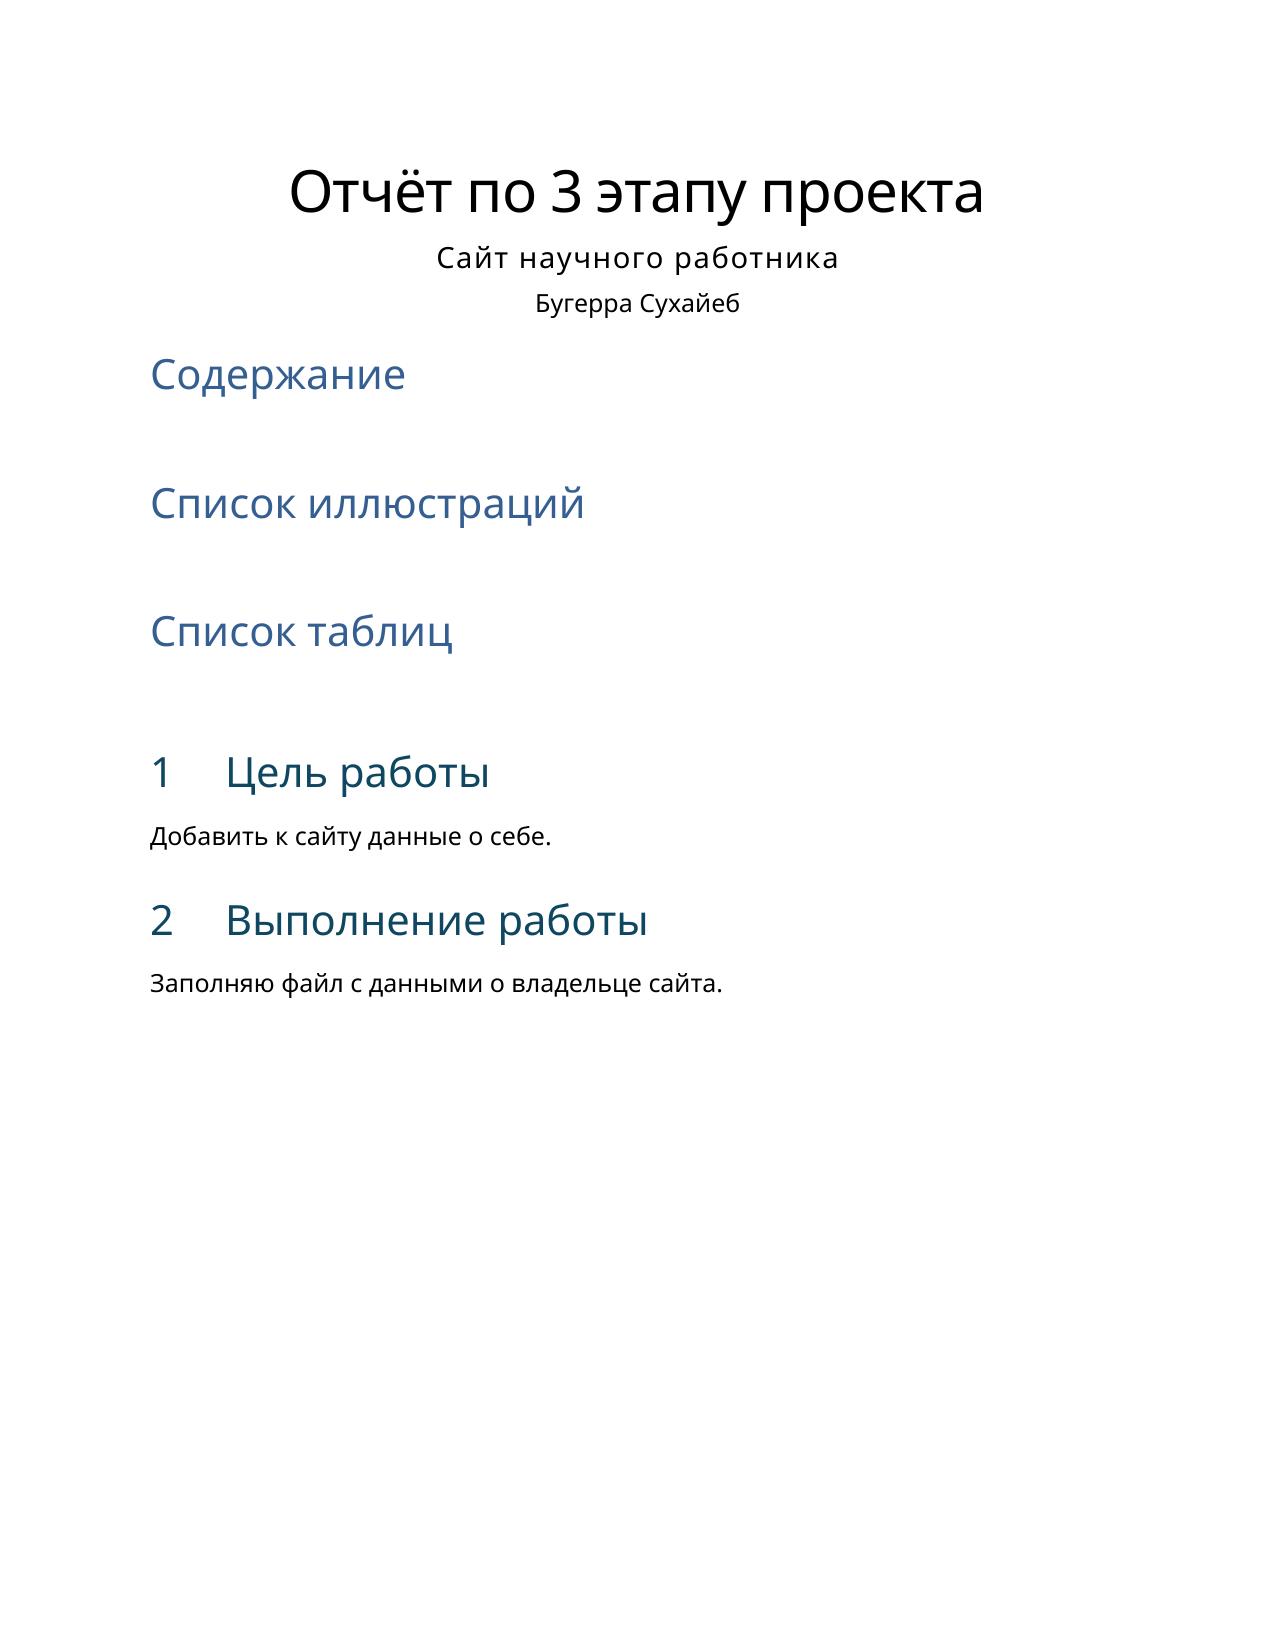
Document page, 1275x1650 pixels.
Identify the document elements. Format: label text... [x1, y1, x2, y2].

subtitle 2 Выполнение работы [150, 890, 1125, 947]
text Заполняю файл с данными о владельце сайта. [150, 966, 1125, 1000]
text Бугерра Сухайеб [150, 286, 1125, 320]
subtitle Сайт научного работника [150, 238, 1125, 277]
title Отчёт по 3 этапу проекта [150, 150, 1125, 229]
text Добавить к сайту данные о себе. [150, 819, 1125, 853]
subtitle 1 Цель работы [150, 743, 1125, 800]
